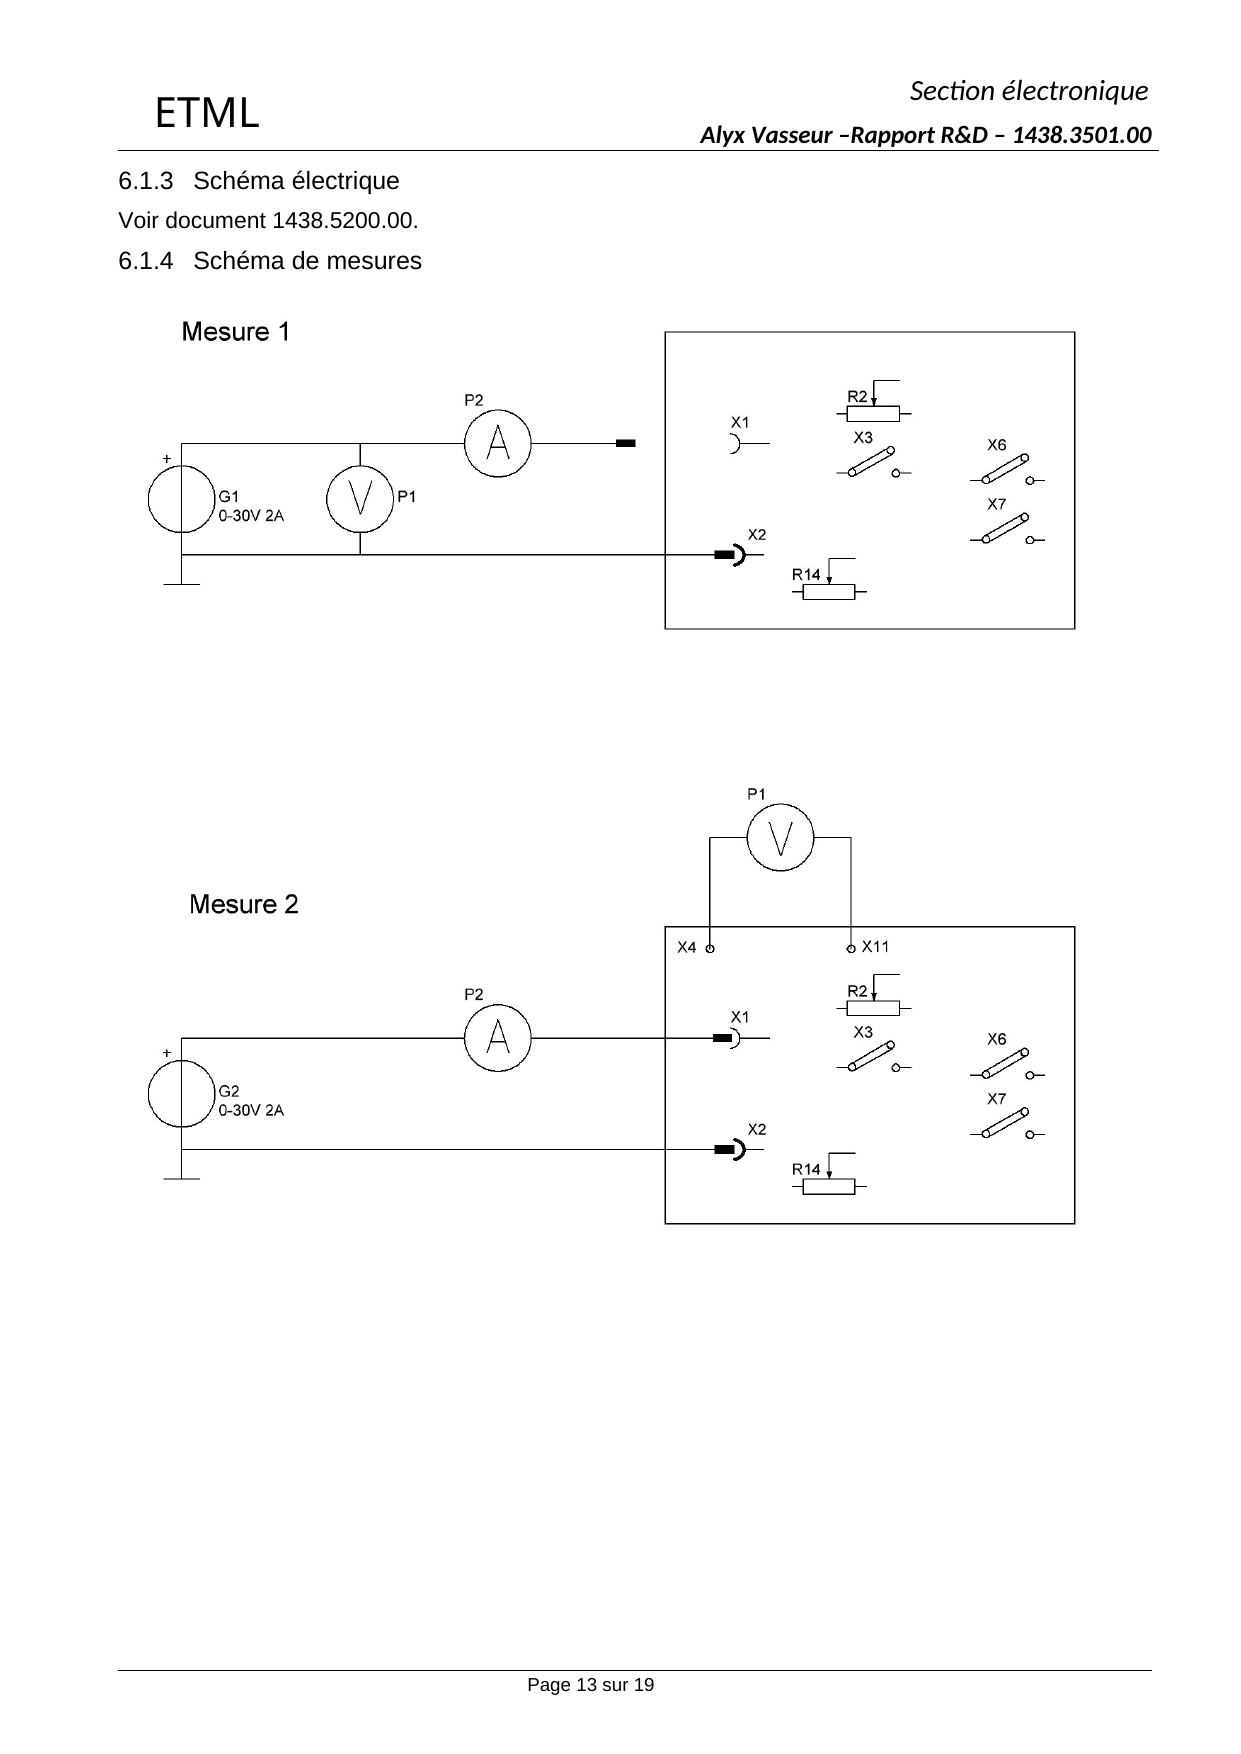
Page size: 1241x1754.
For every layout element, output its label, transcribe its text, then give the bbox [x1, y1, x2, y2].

text Voir document 1438.5200.00. [118, 207, 1152, 234]
subtitle Schéma de mesures [118, 246, 1152, 275]
picture [118, 287, 1103, 1253]
subtitle Schéma électrique [118, 166, 1152, 195]
